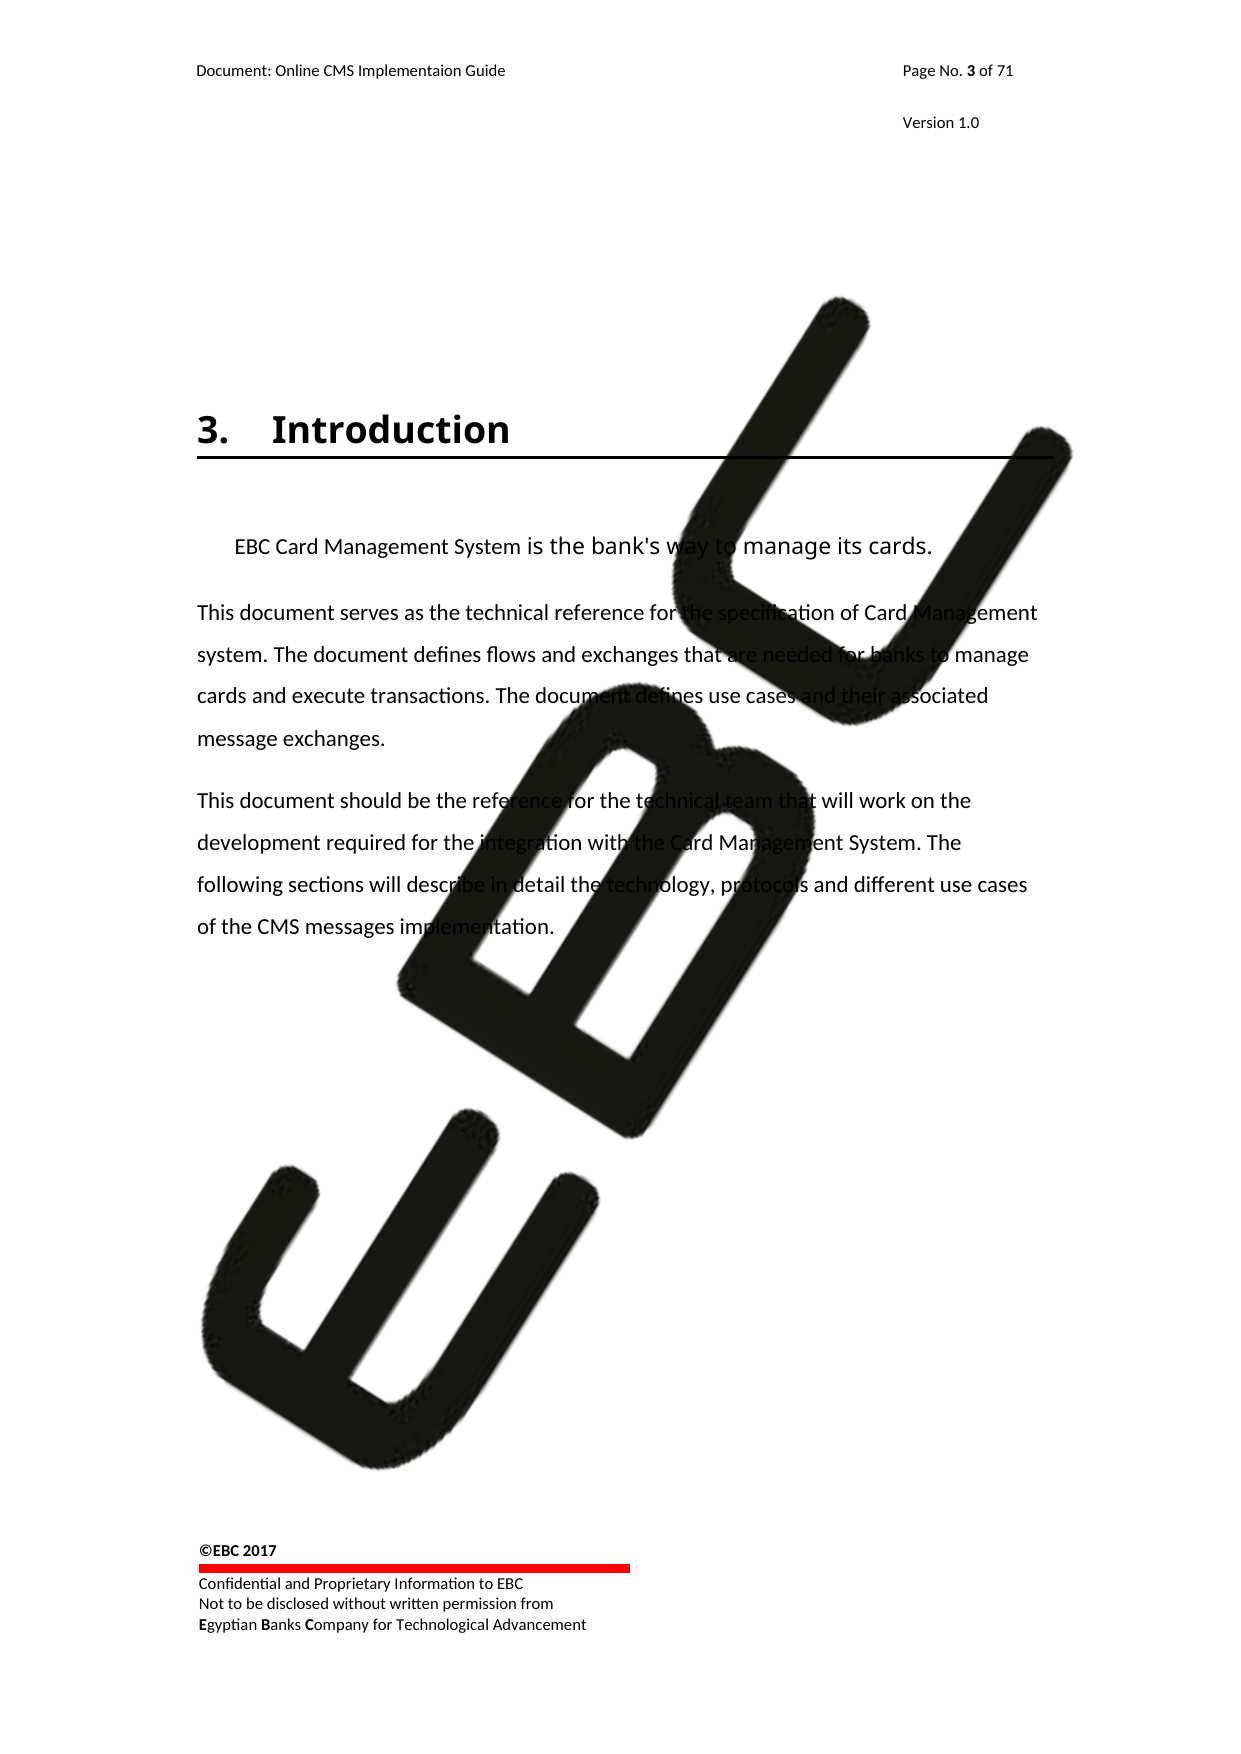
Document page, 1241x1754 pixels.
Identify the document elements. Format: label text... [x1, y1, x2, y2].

text This document should be the reference for the technical team that will work on the development required for the integration with the Card Management System. The following sections will describe in detail the technology, protocols and different use cases of the CMS messages implementation. [197, 786, 1053, 940]
picture [622, 228, 1130, 549]
subtitle Introduction [197, 403, 1053, 456]
text EBC Card Management System is the bank's way to manage its cards. [197, 530, 1053, 561]
text This document serves as the technical reference for the specification of Card Management system. The document defines flows and exchanges that are needed for banks to manage cards and execute transactions. The document defines use cases and their associated message exchanges. [197, 598, 1053, 752]
picture [460, 752, 924, 786]
picture [579, 561, 1046, 598]
picture [111, 940, 805, 1537]
